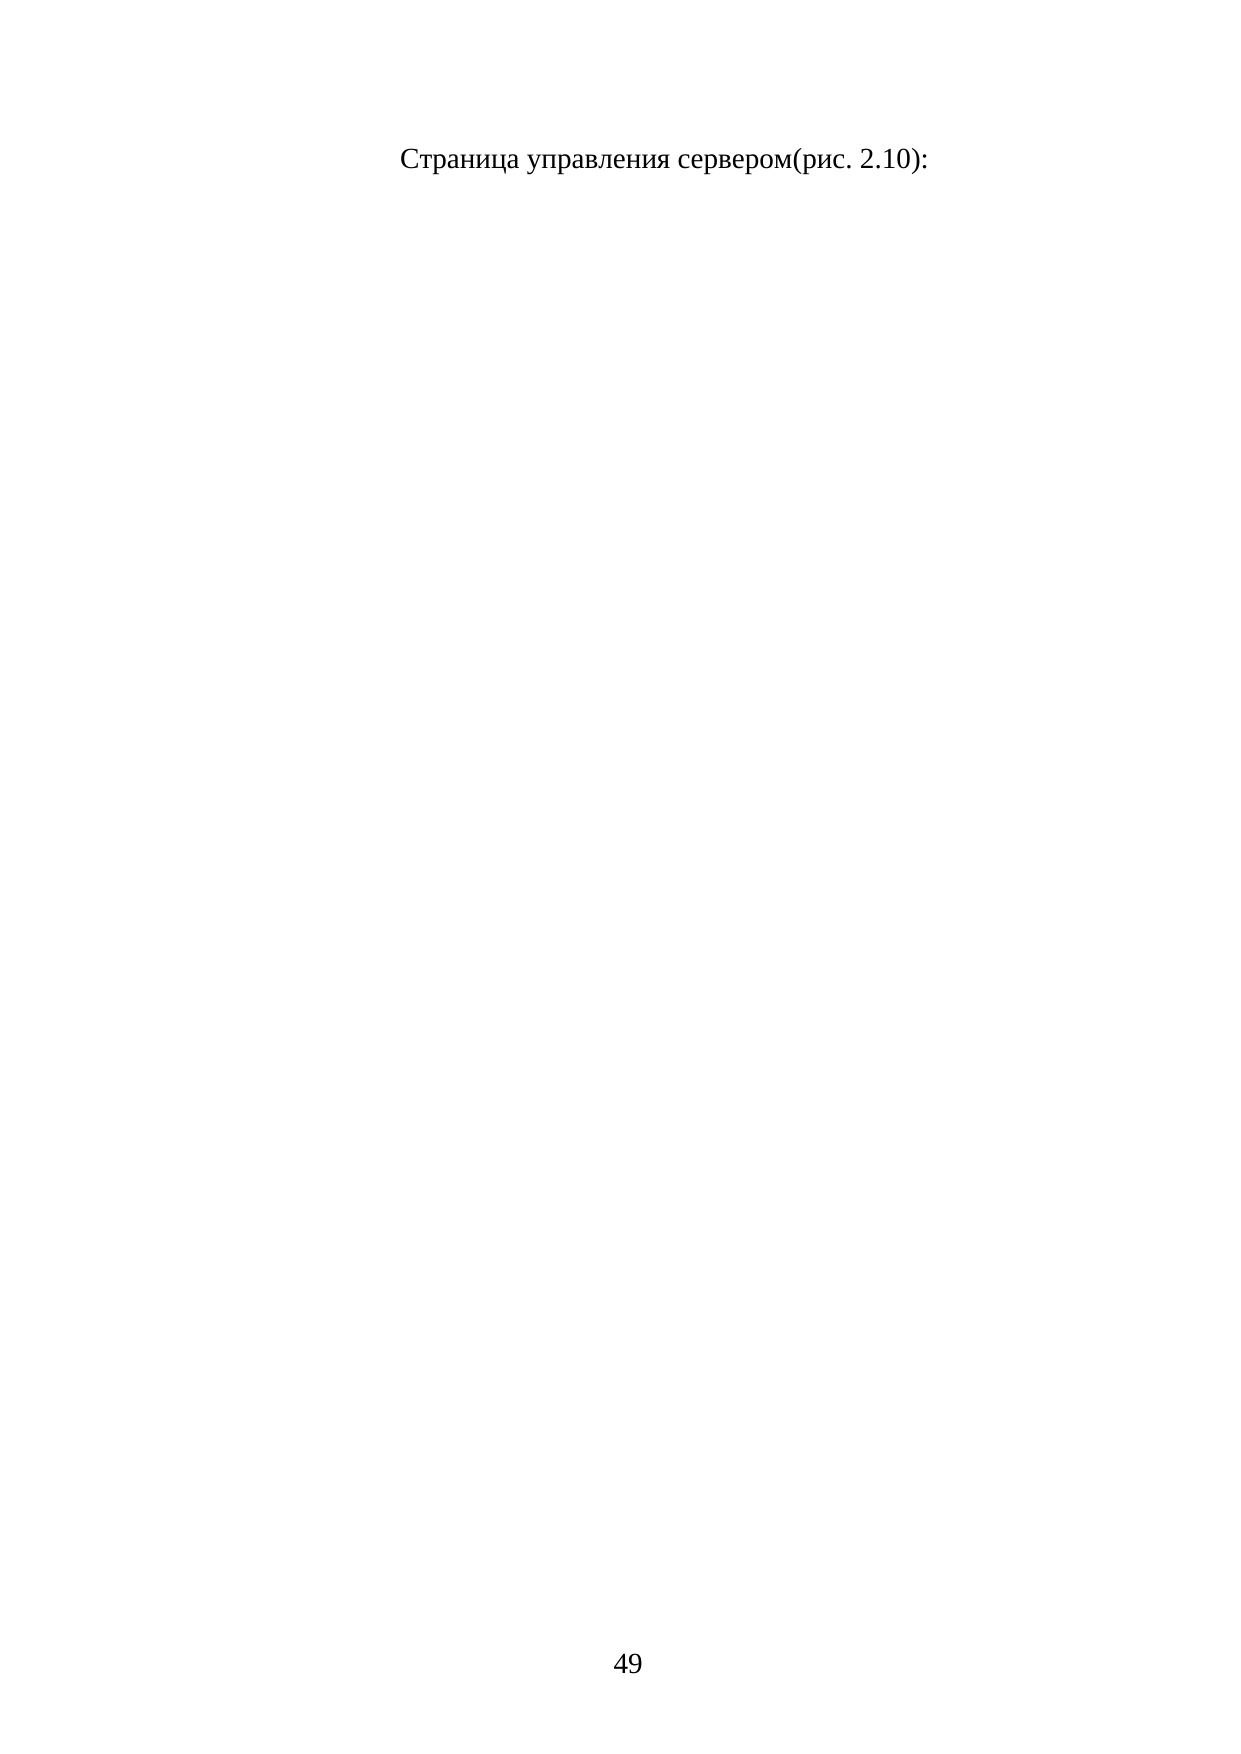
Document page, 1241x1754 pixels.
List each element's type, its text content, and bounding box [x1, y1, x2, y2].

text Страница управления сервером(рис. 2.10): [177, 141, 1152, 174]
